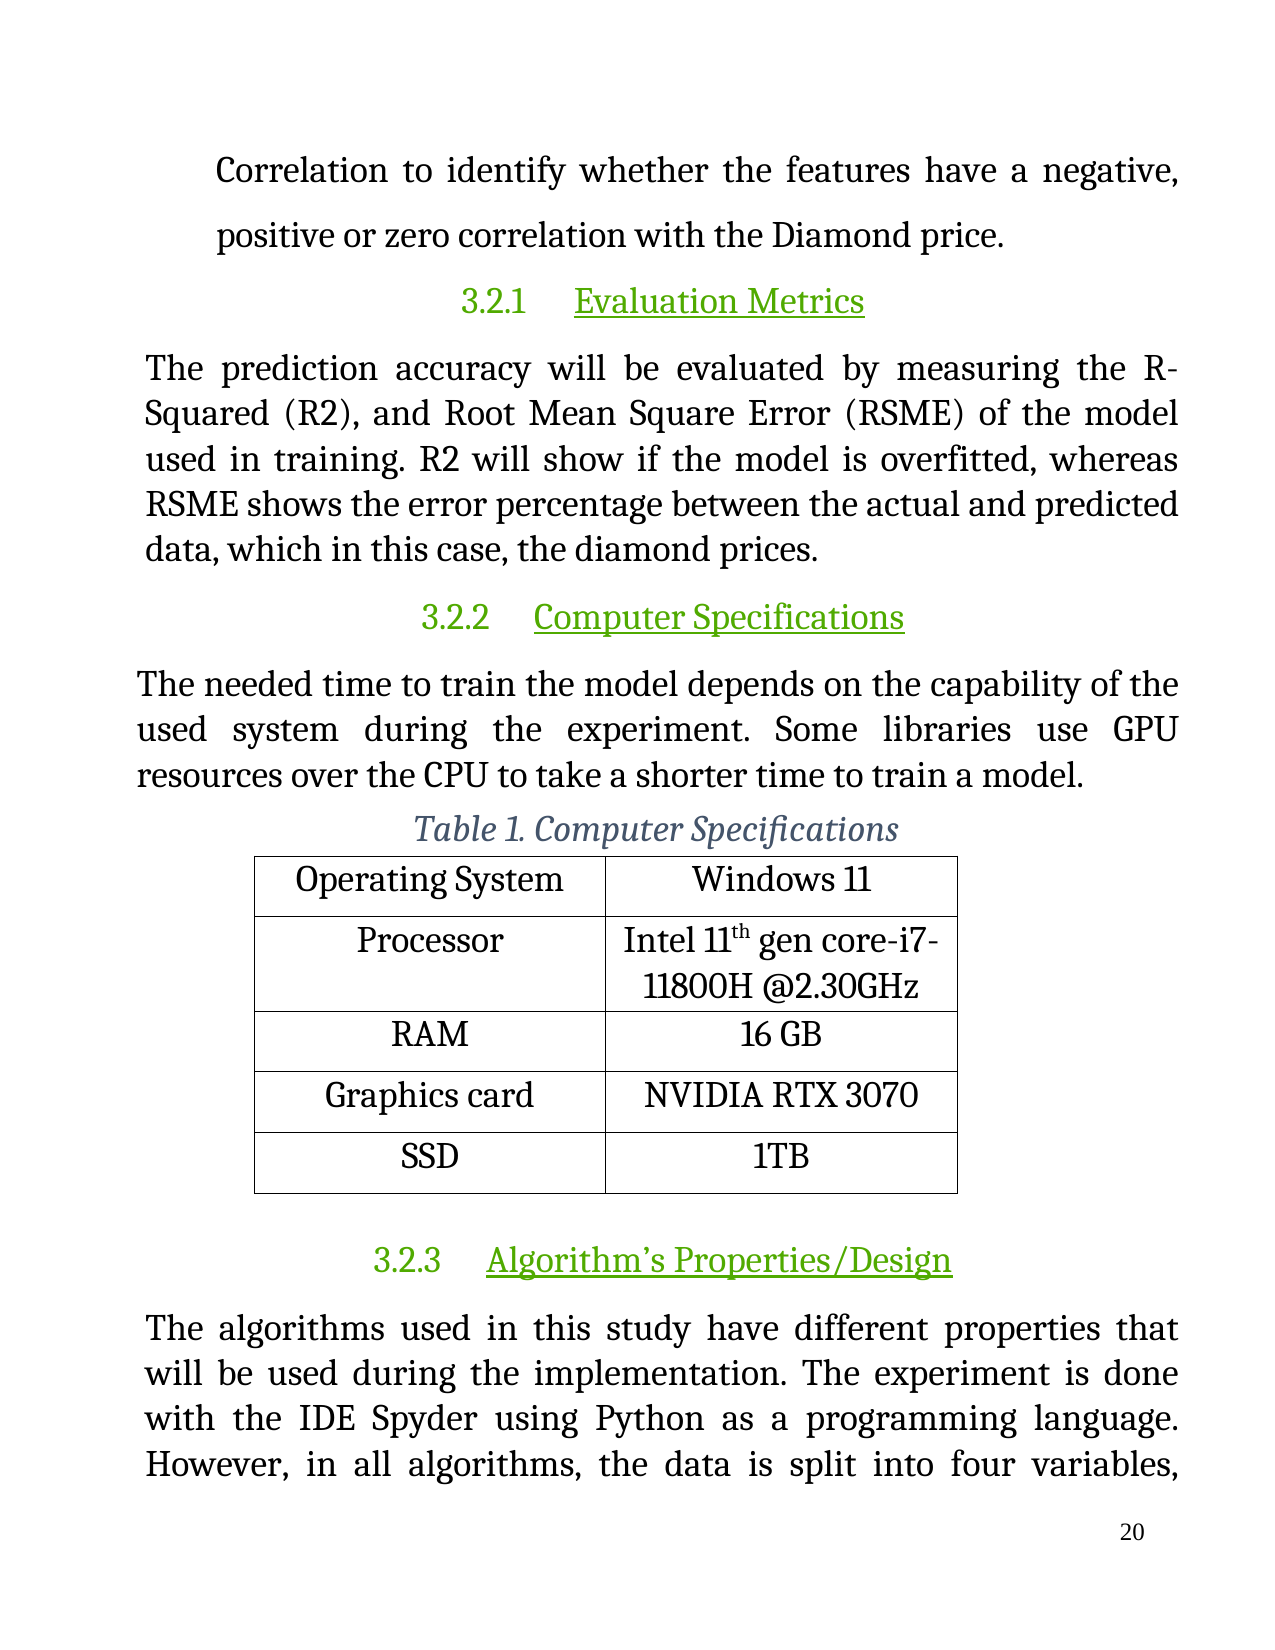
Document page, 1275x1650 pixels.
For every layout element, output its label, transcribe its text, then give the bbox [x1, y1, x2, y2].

table_cell Processor [255, 917, 605, 1011]
table_cell SSD [255, 1133, 605, 1193]
list Evaluation Metrics [145, 279, 1181, 322]
text The needed time to train the model depends on the capability of the used system during the experiment. Some libraries use GPU resources over the CPU to take a shorter time to train a model. [136, 663, 1181, 796]
text The prediction accuracy will be evaluated by measuring the R-Squared (R2), and Root Mean Square Error (RSME) of the model used in training. R2 will show if the model is overfitted, whereas RSME shows the error percentage between the actual and predicted data, which in this case, the diamond prices. [145, 347, 1181, 571]
table_cell NVIDIA RTX 3070 [606, 1072, 957, 1132]
text Table 1. Computer Specifications [136, 808, 1180, 851]
table_cell 1TB [606, 1133, 957, 1193]
list Algorithm’s Properties/Design [145, 1239, 1181, 1282]
list Computer Specifications [145, 595, 1181, 638]
table_cell 16 GB [606, 1012, 957, 1071]
table_cell RAM [255, 1012, 605, 1071]
table_cell Graphics card [255, 1072, 605, 1132]
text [145, 1307, 1181, 1485]
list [178, 148, 1181, 257]
table_cell Intel 11th gen core-i7-11800H @2.30GHz [606, 917, 957, 1011]
table_header Windows 11 [606, 857, 957, 916]
table_header Operating System [255, 857, 605, 916]
